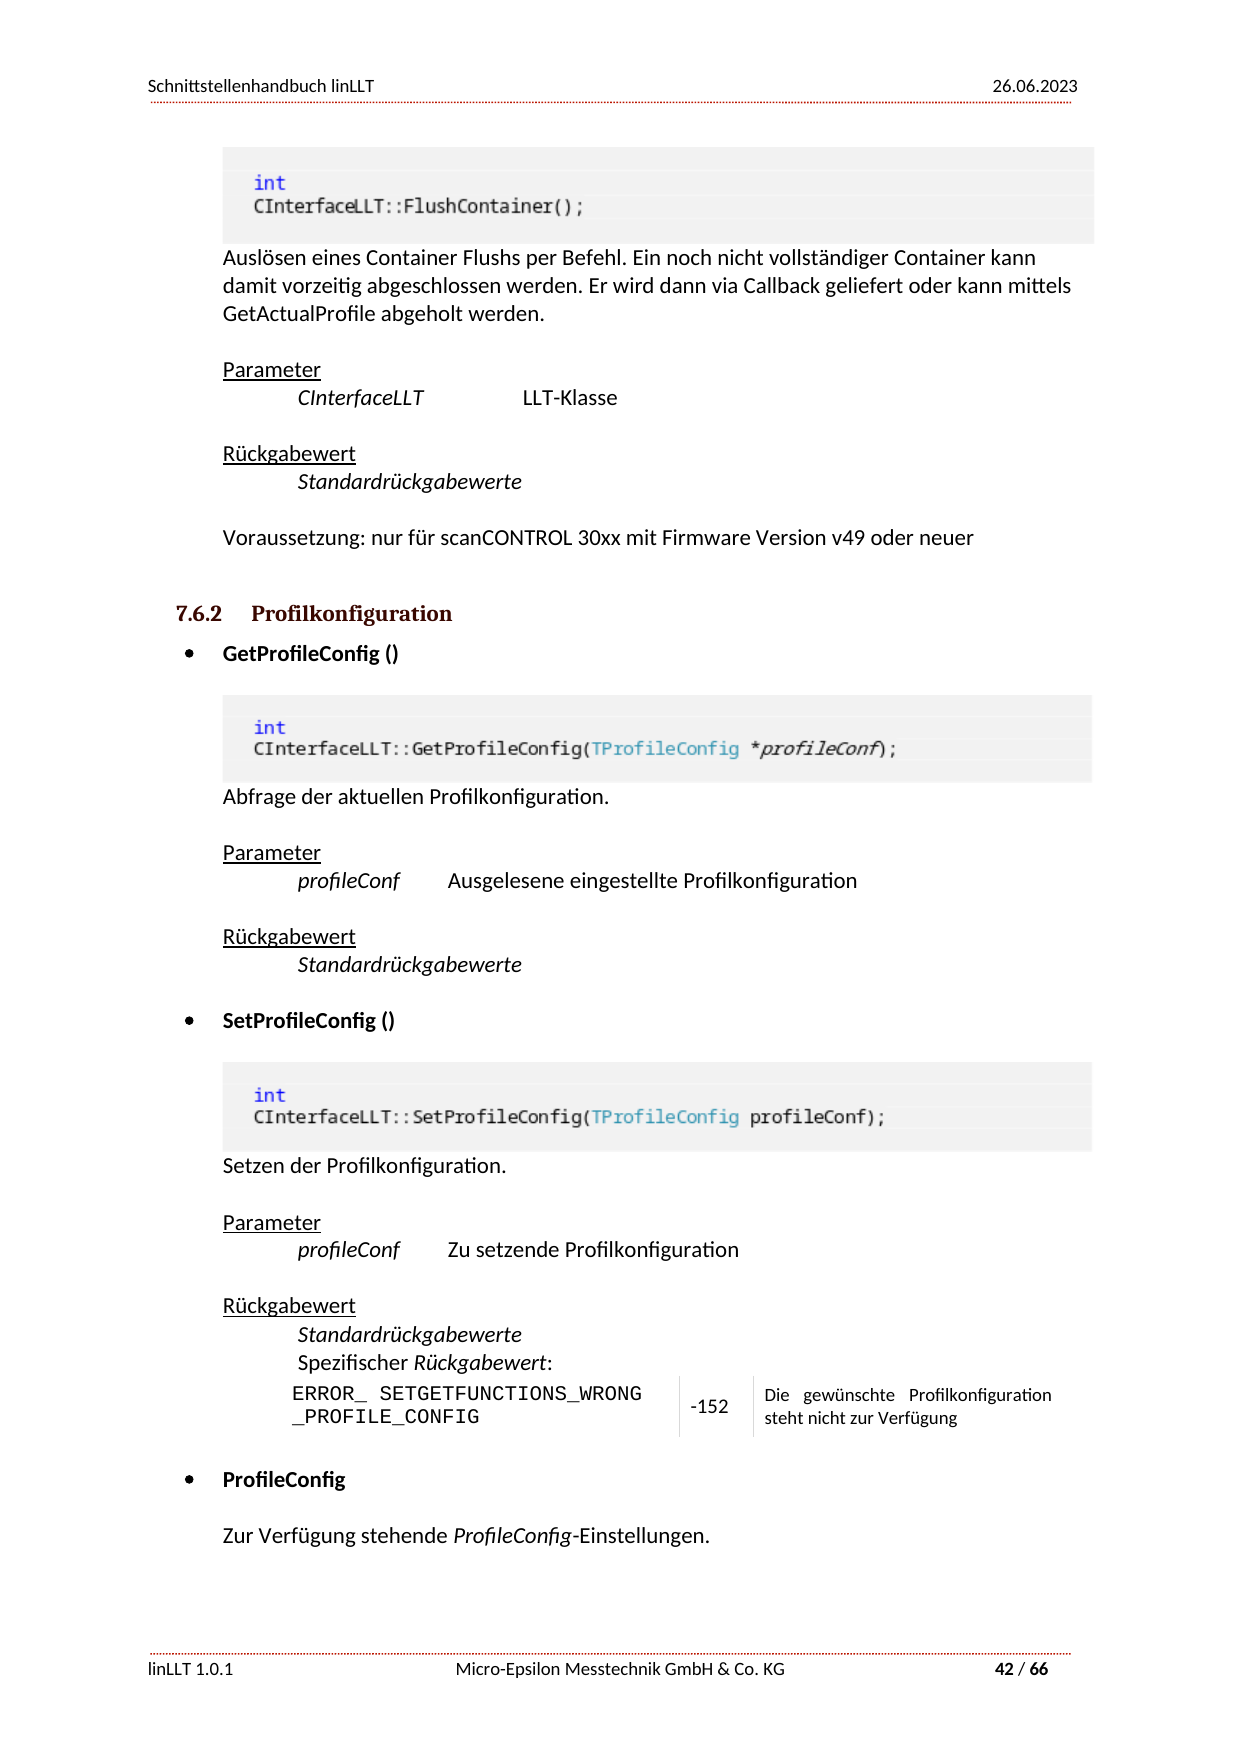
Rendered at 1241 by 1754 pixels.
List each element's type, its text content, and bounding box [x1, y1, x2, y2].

list profileConf Ausgelesene eingestellte Profilkonfiguration [223, 866, 1093, 894]
list Rückgabewert [223, 922, 1093, 950]
list Abfrage der aktuellen Profilkonfiguration. [223, 783, 1093, 810]
list SetProfileConfig () [185, 1006, 1093, 1034]
text Standardrückgabewerte [148, 467, 1093, 495]
table_header -152 [680, 1376, 753, 1437]
list Parameter [223, 355, 1093, 383]
subtitle Profilkonfiguration [176, 600, 1093, 627]
list CInterfaceLLT LLT-Klasse [223, 383, 1093, 411]
list Standardrückgabewerte [223, 950, 1093, 978]
list profileConf Zu setzende Profilkonfiguration [223, 1236, 1093, 1264]
list ProfileConfig [185, 1465, 1093, 1493]
list Rückgabewert [223, 439, 1093, 467]
list Standardrückgabewerte [223, 1320, 1093, 1348]
list Setzen der Profilkonfiguration. [223, 1152, 1093, 1179]
list GetProfileConfig () [185, 639, 1093, 667]
list Parameter [223, 838, 1093, 866]
list Voraussetzung: nur für scanCONTROL 30xx mit Firmware Version v49 oder neuer [223, 523, 1093, 551]
list Rückgabewert [223, 1292, 1093, 1320]
text Zur Verfügung stehende ProfileConfig-Einstellungen. [223, 1521, 1093, 1549]
list Spezifischer Rückgabewert: [223, 1348, 1093, 1376]
table_header ERROR_ SETGETFUNCTIONS_WRONG _PROFILE_CONFIG [281, 1376, 679, 1437]
list Parameter [223, 1208, 1093, 1236]
table_header Die gewünschte Profilkonfiguration steht nicht zur Verfügung [754, 1376, 1063, 1437]
list Auslösen eines Container Flushs per Befehl. Ein noch nicht vollständiger Container kann damit vorzeitig abgeschlossen werden. Er wird dann via Callback geliefert oder kann mittels GetActualProfile abgeholt werden. [223, 244, 1093, 327]
